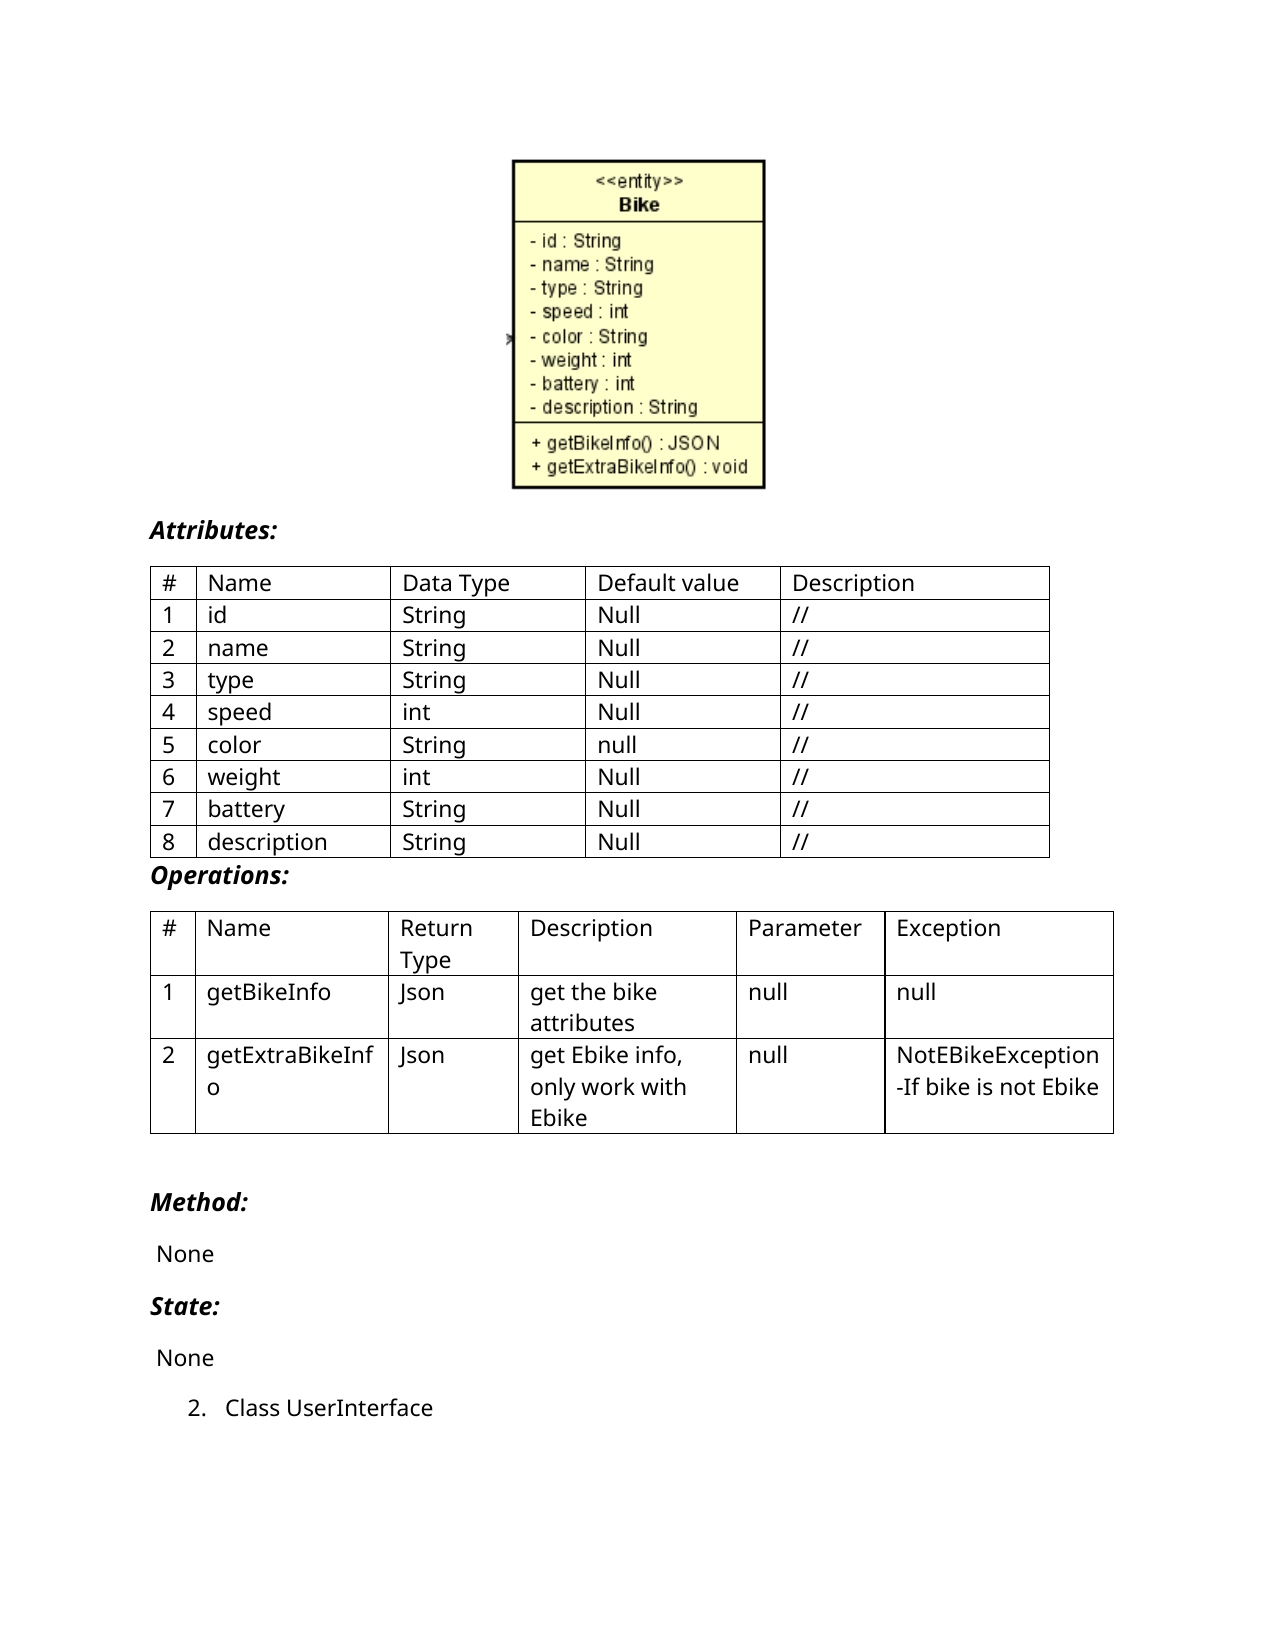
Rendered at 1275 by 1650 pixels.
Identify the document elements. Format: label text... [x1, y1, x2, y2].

table_cell String [391, 600, 585, 631]
table_cell int [391, 761, 585, 792]
table_cell null [737, 976, 884, 1038]
table_cell type [197, 664, 390, 695]
table_cell null [586, 729, 780, 760]
table_header Name [196, 912, 388, 975]
table_cell speed [197, 696, 390, 728]
table_cell Json [389, 976, 518, 1038]
table_cell String [391, 793, 585, 824]
table_cell // [781, 793, 1049, 824]
table_cell // [781, 826, 1049, 857]
table_cell 2 [151, 1039, 195, 1133]
table_cell color [197, 729, 390, 760]
table_cell 1 [151, 976, 195, 1038]
table_header Parameter [737, 912, 884, 975]
table_cell 2 [151, 632, 196, 663]
table_cell null [737, 1039, 884, 1133]
table_cell String [391, 729, 585, 760]
table_header Description [519, 912, 736, 975]
table_cell get the bike attributes [519, 976, 736, 1038]
table_cell // [781, 632, 1049, 663]
table_cell Null [586, 664, 780, 695]
table_cell String [391, 632, 585, 663]
text Method: [150, 1184, 1125, 1219]
table_cell id [197, 600, 390, 631]
table_cell // [781, 664, 1049, 695]
table_cell 8 [151, 826, 196, 857]
table_cell get Ebike info, only work with Ebike [519, 1039, 736, 1133]
table_cell description [197, 826, 390, 857]
table_cell Null [586, 696, 780, 728]
text None [150, 1342, 1125, 1373]
table_cell // [781, 696, 1049, 728]
table_header Return Type [389, 912, 518, 975]
table_cell Null [586, 793, 780, 824]
table_cell Null [586, 600, 780, 631]
table_cell null [886, 976, 1113, 1038]
table_cell // [781, 600, 1049, 631]
text Attributes: [150, 513, 1125, 547]
table_cell Null [586, 632, 780, 663]
table_cell getBikeInfo [196, 976, 388, 1038]
table_cell name [197, 632, 390, 663]
table_header # [151, 567, 196, 598]
table_header Data Type [391, 567, 585, 598]
table_header # [151, 912, 195, 975]
table_cell Null [586, 761, 780, 792]
table_cell weight [197, 761, 390, 792]
table_cell getExtraBikeInfo [196, 1039, 388, 1133]
text None [150, 1238, 1125, 1269]
table_header Exception [886, 912, 1113, 975]
table_cell 1 [151, 600, 196, 631]
table_cell 3 [151, 664, 196, 695]
table_cell // [781, 761, 1049, 792]
table_cell 6 [151, 761, 196, 792]
table_header Default value [586, 567, 780, 598]
table_cell String [391, 826, 585, 857]
table_cell Json [389, 1039, 518, 1133]
table_cell // [781, 729, 1049, 760]
table_cell String [391, 664, 585, 695]
list Class UserInterface [187, 1392, 1125, 1423]
table_cell Null [586, 826, 780, 857]
table_cell 7 [151, 793, 196, 824]
table_header Description [781, 567, 1049, 598]
table_cell battery [197, 793, 390, 824]
table_cell 5 [151, 729, 196, 760]
table_cell NotEBikeException-If bike is not Ebike [886, 1039, 1113, 1133]
text Operations: [150, 858, 1125, 892]
table_cell 4 [151, 696, 196, 728]
text State: [150, 1288, 1125, 1322]
table_cell int [391, 696, 585, 728]
picture [506, 150, 769, 494]
table_header Name [197, 567, 390, 598]
